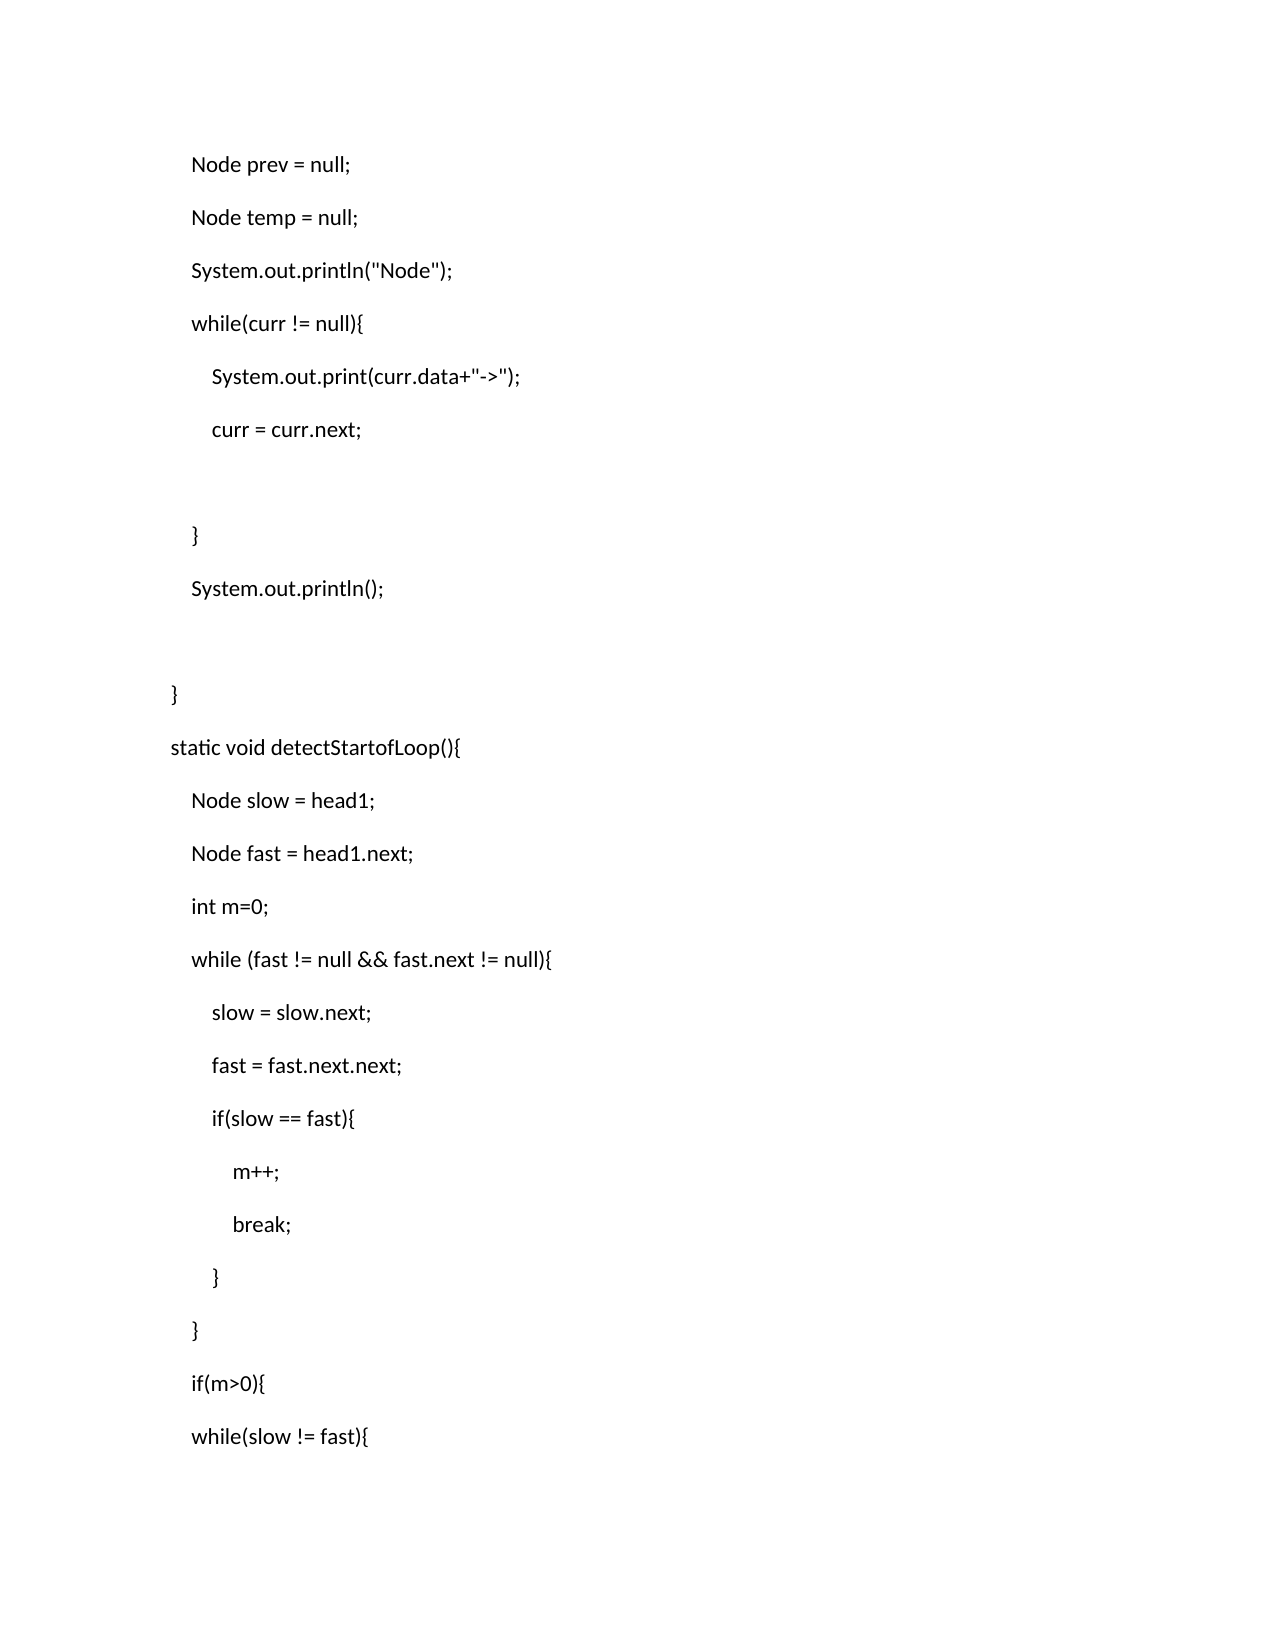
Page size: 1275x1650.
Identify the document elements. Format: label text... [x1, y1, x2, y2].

text Node prev = null; [150, 150, 1125, 178]
text break; [150, 1210, 1125, 1238]
text while (fast != null && fast.next != null){ [150, 945, 1125, 973]
text slow = slow.next; [150, 998, 1125, 1026]
text m++; [150, 1157, 1125, 1185]
text while(curr != null){ [150, 309, 1125, 337]
text System.out.print(curr.data+"->"); [150, 362, 1125, 390]
text curr = curr.next; [150, 415, 1125, 443]
text Node slow = head1; [150, 786, 1125, 814]
text while(slow != fast){ [150, 1422, 1125, 1451]
text } [150, 521, 1125, 549]
text System.out.println(); [150, 574, 1125, 602]
text System.out.println("Node"); [150, 256, 1125, 284]
text if(slow == fast){ [150, 1104, 1125, 1132]
text int m=0; [150, 892, 1125, 920]
text } [150, 680, 1125, 708]
text Node temp = null; [150, 203, 1125, 231]
text } [150, 1316, 1125, 1344]
text } [150, 1263, 1125, 1291]
text fast = fast.next.next; [150, 1051, 1125, 1079]
text static void detectStartofLoop(){ [150, 733, 1125, 761]
text Node fast = head1.next; [150, 839, 1125, 867]
text if(m>0){ [150, 1369, 1125, 1397]
